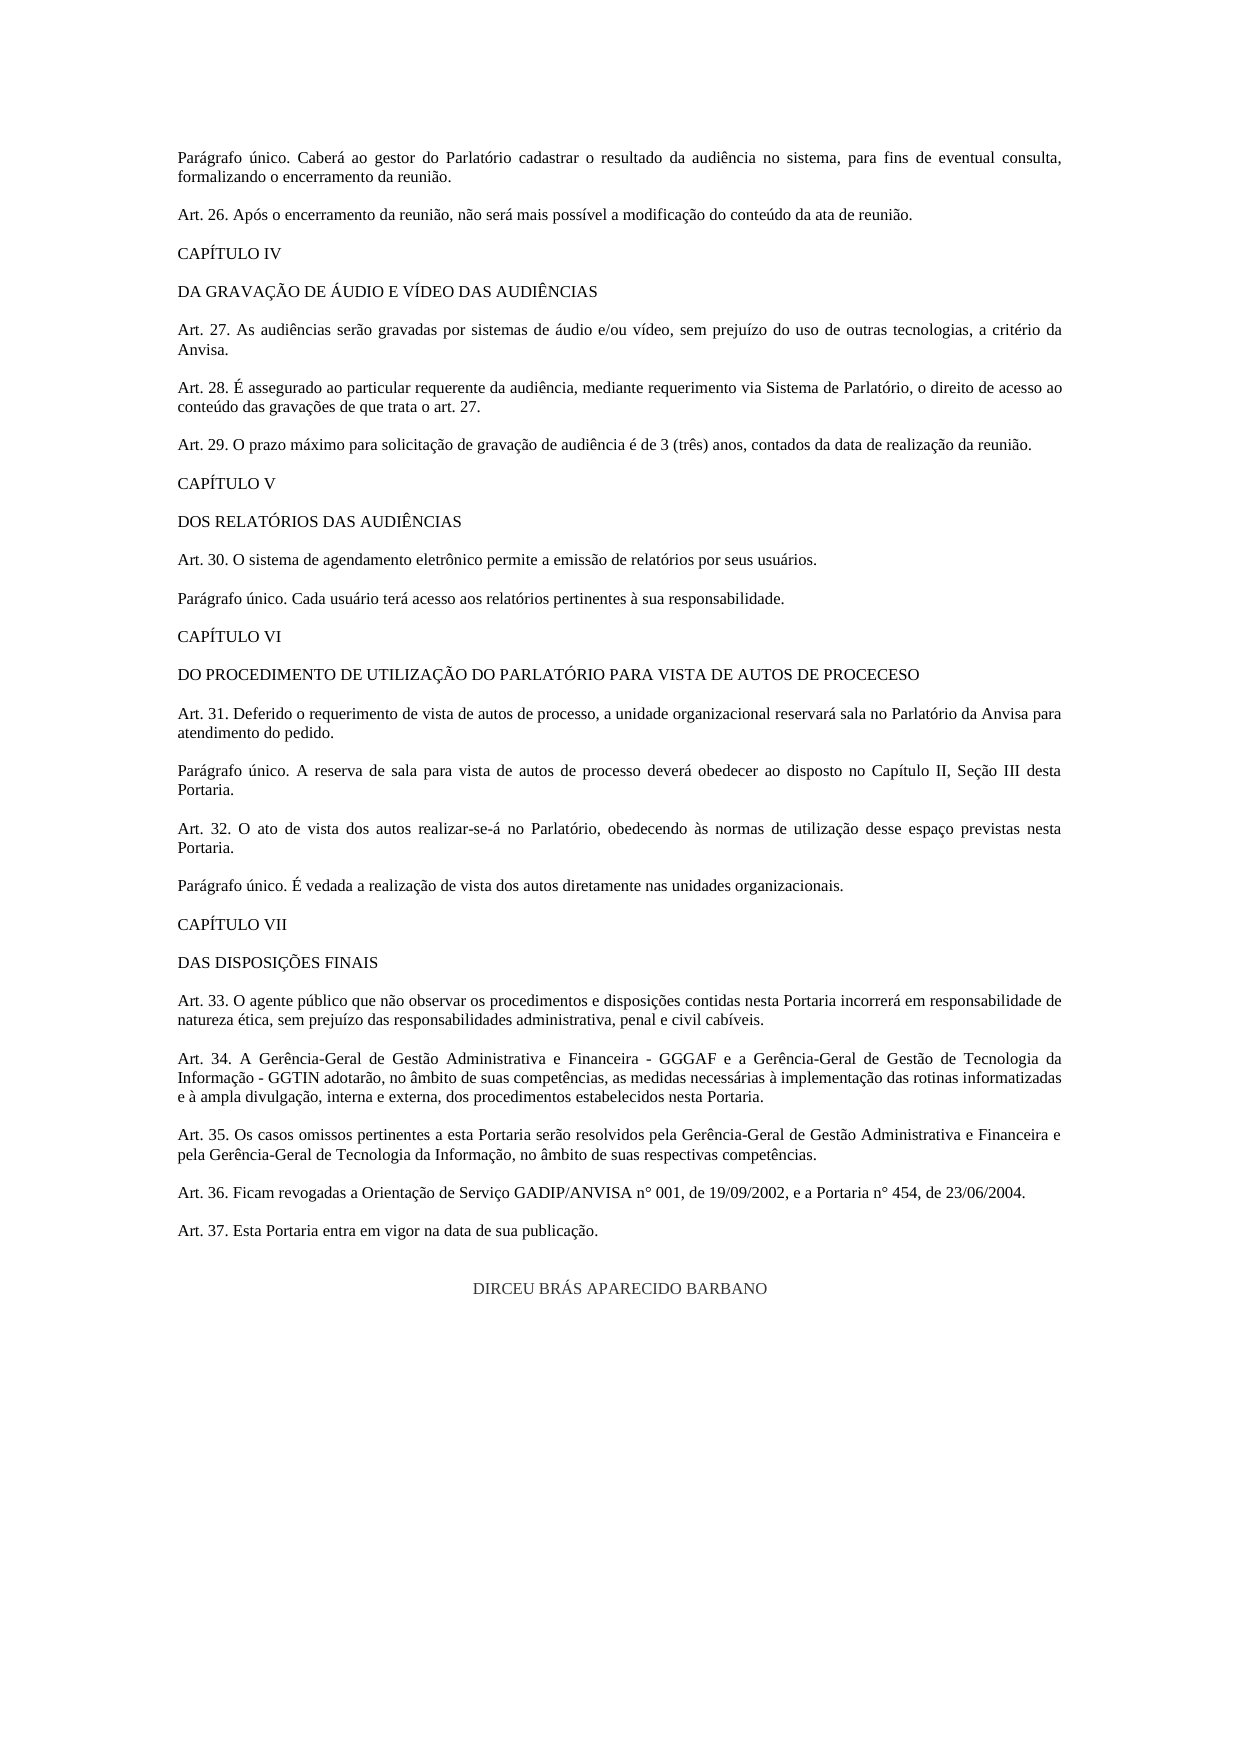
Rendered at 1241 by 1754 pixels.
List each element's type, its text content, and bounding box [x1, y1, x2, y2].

text DIRCEU BRÁS APARECIDO BARBANO [177, 1278, 1063, 1298]
text CAPÍTULO V [177, 473, 1063, 493]
text Art. 34. A Gerência-Geral de Gestão Administrativa e Financeira - GGGAF e a Gerência-Geral de Gestão de Tecnologia da Informação - GGTIN adotarão, no âmbito de suas competências, as medidas necessárias à implementação das rotinas informatizadas e à ampla divulgação, interna e externa, dos procedimentos estabelecidos nesta Portaria. [177, 1048, 1063, 1106]
text Art. 36. Ficam revogadas a Orientação de Serviço GADIP/ANVISA n° 001, de 19/09/2002, e a Portaria n° 454, de 23/06/2004. [177, 1183, 1063, 1202]
text Art. 29. O prazo máximo para solicitação de gravação de audiência é de 3 (três) anos, contados da data de realização da reunião. [177, 435, 1063, 454]
text Art. 26. Após o encerramento da reunião, não será mais possível a modificação do conteúdo da ata de reunião. [177, 205, 1063, 224]
text Art. 31. Deferido o requerimento de vista de autos de processo, a unidade organizacional reservará sala no Parlatório da Anvisa para atendimento do pedido. [177, 703, 1063, 742]
text Parágrafo único. A reserva de sala para vista de autos de processo deverá obedecer ao disposto no Capítulo II, Seção III desta Portaria. [177, 761, 1063, 799]
text Art. 35. Os casos omissos pertinentes a esta Portaria serão resolvidos pela Gerência-Geral de Gestão Administrativa e Financeira e pela Gerência-Geral de Tecnologia da Informação, no âmbito de suas respectivas competências. [177, 1125, 1063, 1163]
text Art. 27. As audiências serão gravadas por sistemas de áudio e/ou vídeo, sem prejuízo do uso de outras tecnologias, a critério da Anvisa. [177, 320, 1063, 358]
text Art. 28. É assegurado ao particular requerente da audiência, mediante requerimento via Sistema de Parlatório, o direito de acesso ao conteúdo das gravações de que trata o art. 27. [177, 378, 1063, 416]
text CAPÍTULO IV [177, 243, 1063, 263]
text Art. 37. Esta Portaria entra em vigor na data de sua publicação. [177, 1221, 1063, 1240]
text Parágrafo único. Caberá ao gestor do Parlatório cadastrar o resultado da audiência no sistema, para fins de eventual consulta, formalizando o encerramento da reunião. [177, 148, 1063, 186]
text Art. 32. O ato de vista dos autos realizar-se-á no Parlatório, obedecendo às normas de utilização desse espaço previstas nesta Portaria. [177, 818, 1063, 857]
text Parágrafo único. Cada usuário terá acesso aos relatórios pertinentes à sua responsabilidade. [177, 588, 1063, 608]
text Art. 30. O sistema de agendamento eletrônico permite a emissão de relatórios por seus usuários. [177, 550, 1063, 569]
text DO PROCEDIMENTO DE UTILIZAÇÃO DO PARLATÓRIO PARA VISTA DE AUTOS DE PROCECESO [177, 665, 1063, 684]
text CAPÍTULO VII [177, 914, 1063, 933]
text DAS DISPOSIÇÕES FINAIS [177, 953, 1063, 972]
text DA GRAVAÇÃO DE ÁUDIO E VÍDEO DAS AUDIÊNCIAS [177, 282, 1063, 301]
text CAPÍTULO VI [177, 627, 1063, 646]
text Parágrafo único. É vedada a realização de vista dos autos diretamente nas unidades organizacionais. [177, 876, 1063, 895]
text DOS RELATÓRIOS DAS AUDIÊNCIAS [177, 512, 1063, 531]
text Art. 33. O agente público que não observar os procedimentos e disposições contidas nesta Portaria incorrerá em responsabilidade de natureza ética, sem prejuízo das responsabilidades administrativa, penal e civil cabíveis. [177, 991, 1063, 1029]
